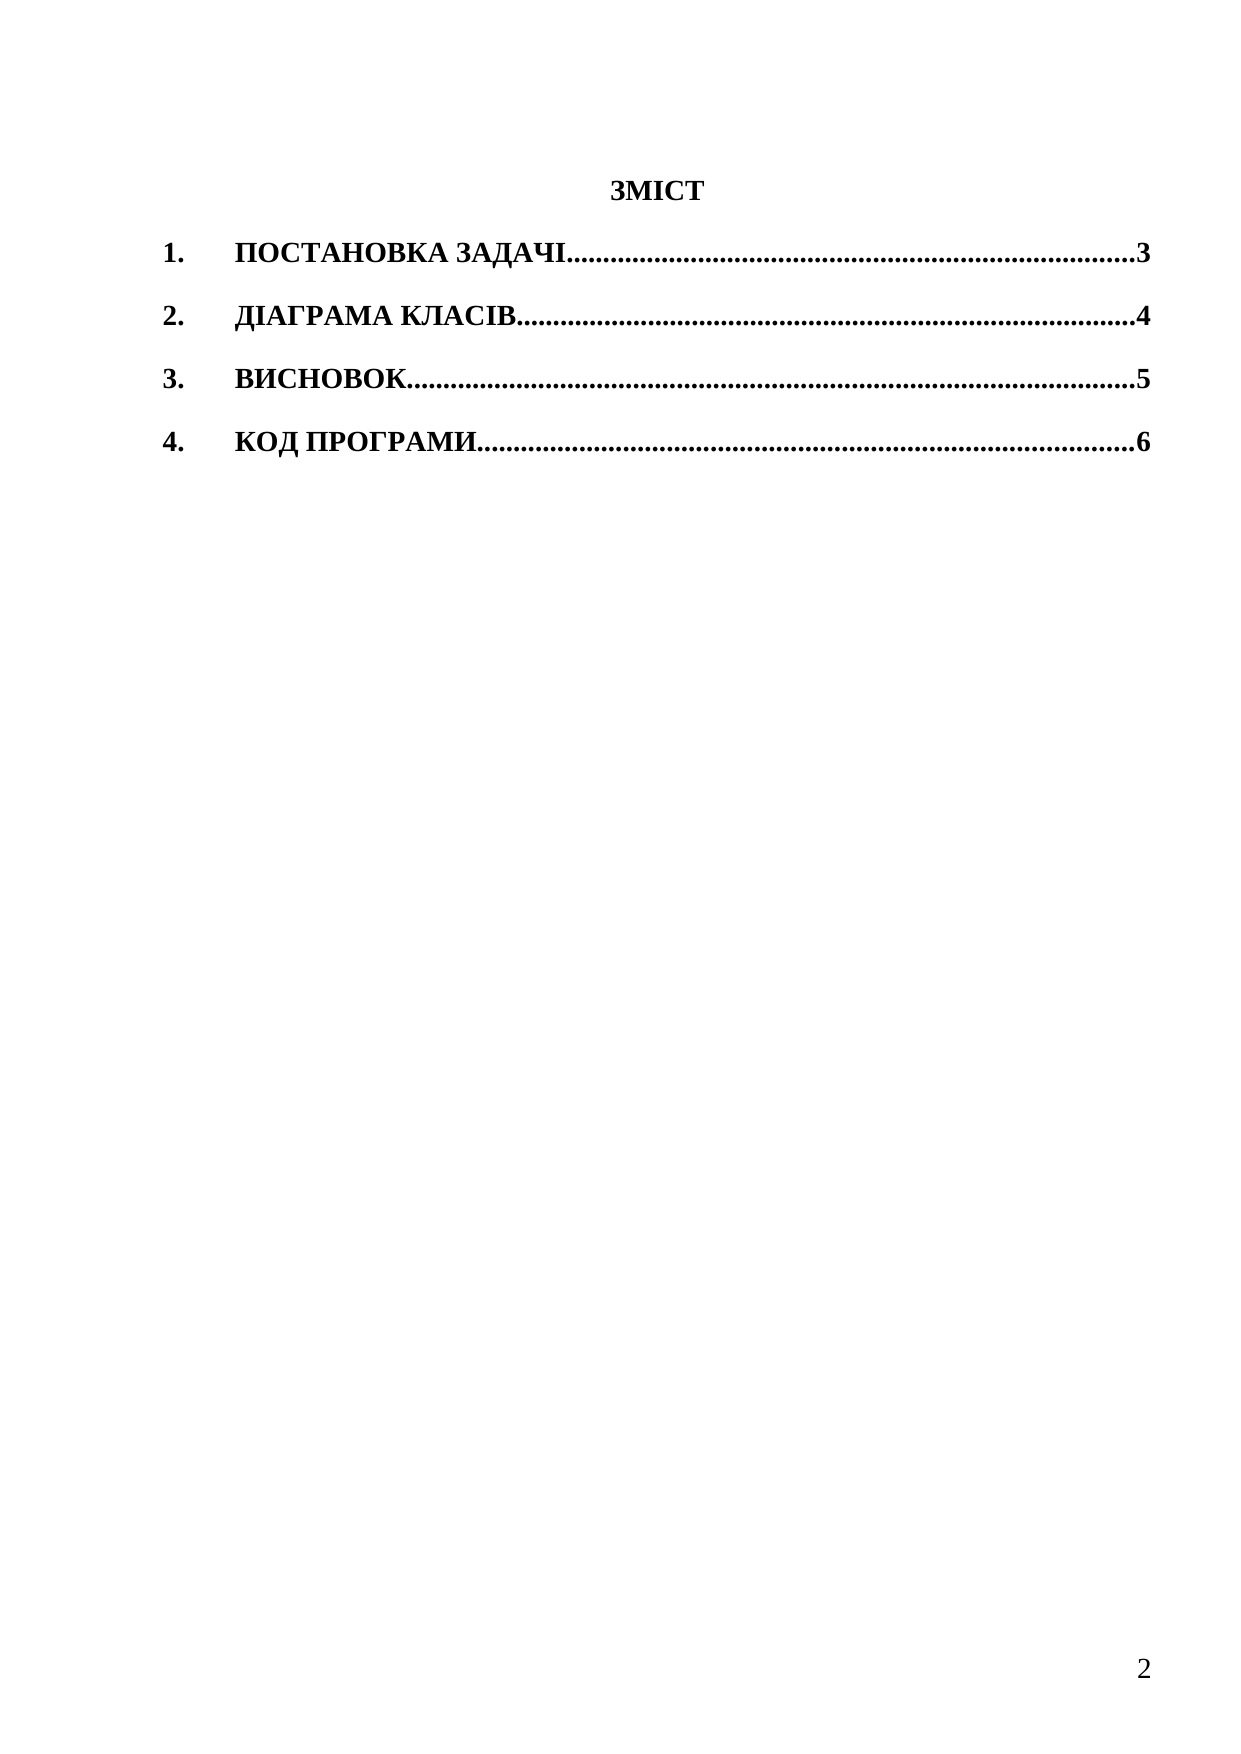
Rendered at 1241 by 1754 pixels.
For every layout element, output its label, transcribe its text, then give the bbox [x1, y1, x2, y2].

text 4. Код програми 6 [89, 424, 1152, 457]
text ЗМІСТ [89, 173, 1152, 206]
text 2. Діаграма класів 4 [89, 298, 1152, 332]
text 3. Висновок 5 [89, 361, 1152, 395]
text 1. постановка задачі 3 [89, 236, 1152, 269]
